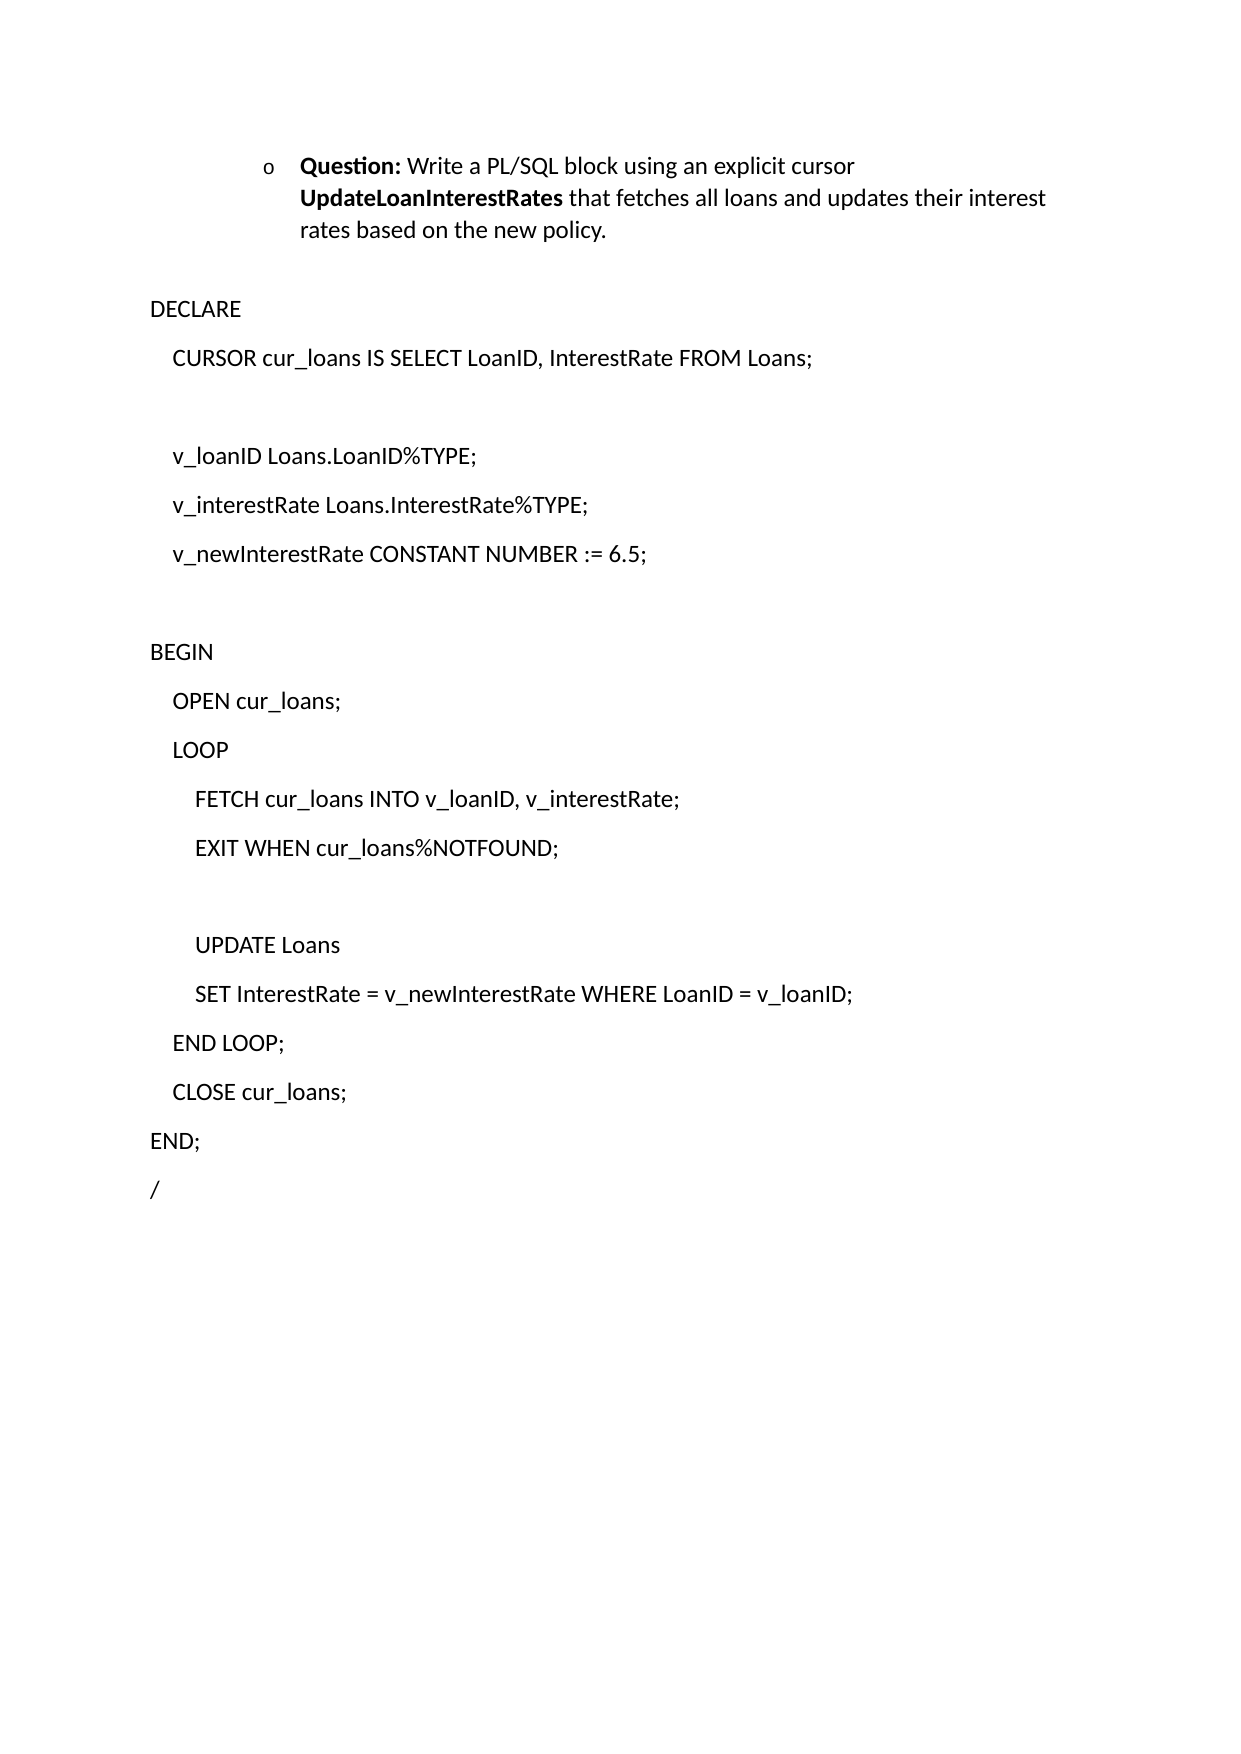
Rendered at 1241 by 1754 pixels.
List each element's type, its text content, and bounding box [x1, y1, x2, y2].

text END LOOP; [150, 1028, 1090, 1058]
text FETCH cur_loans INTO v_loanID, v_interestRate; [150, 783, 1090, 813]
text v_interestRate Loans.InterestRate%TYPE; [150, 489, 1090, 519]
text DECLARE [150, 293, 1090, 324]
text LOOP [150, 734, 1090, 764]
text OPEN cur_loans; [150, 685, 1090, 715]
text CURSOR cur_loans IS SELECT LoanID, InterestRate FROM Loans; [150, 342, 1090, 373]
text SET InterestRate = v_newInterestRate WHERE LoanID = v_loanID; [150, 979, 1090, 1009]
text v_loanID Loans.LoanID%TYPE; [150, 440, 1090, 471]
text EXIT WHEN cur_loans%NOTFOUND; [150, 832, 1090, 862]
list Question: Write a PL/SQL block using an explicit cursor UpdateLoanInterestRates that fetches all loans and updates their interest rates based on the new policy. [262, 150, 1090, 245]
text BEGIN [150, 636, 1090, 666]
text UPDATE Loans [150, 930, 1090, 960]
text CLOSE cur_loans; [150, 1077, 1090, 1107]
text v_newInterestRate CONSTANT NUMBER := 6.5; [150, 538, 1090, 568]
text / [150, 1174, 1090, 1205]
text END; [150, 1126, 1090, 1156]
